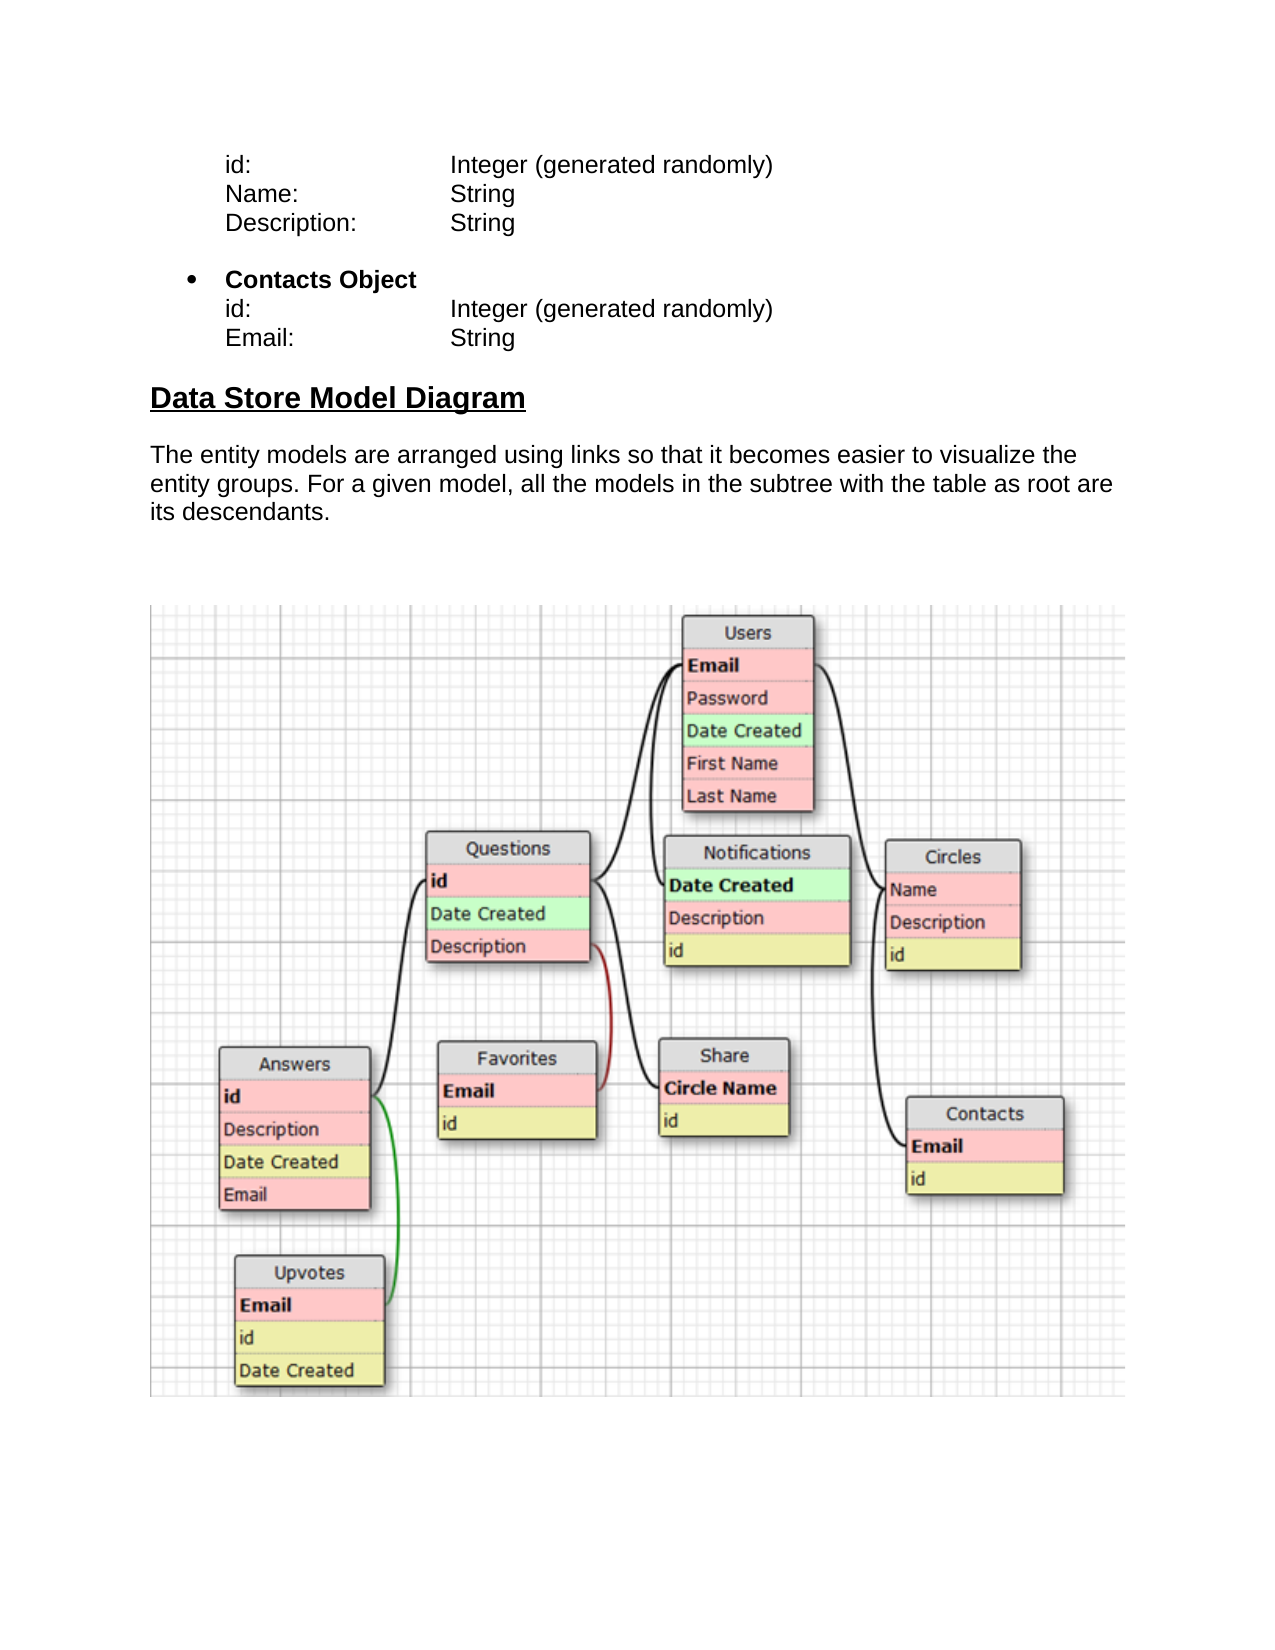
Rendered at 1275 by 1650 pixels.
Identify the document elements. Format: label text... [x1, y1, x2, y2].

text id: Integer (generated randomly) [150, 150, 1125, 179]
text Description: String [150, 207, 1125, 236]
text Email: String [150, 323, 1125, 351]
text Name: String [150, 179, 1125, 207]
text The entity models are arranged using links so that it becomes easier to visualize the entity groups. For a given model, all the models in the subtree with the table as root are its descendants. [150, 440, 1125, 526]
list Contacts Object [187, 265, 1125, 294]
text Data Store Model Diagram [150, 380, 1125, 415]
picture [150, 605, 1125, 1397]
text id: Integer (generated randomly) [150, 294, 1125, 323]
